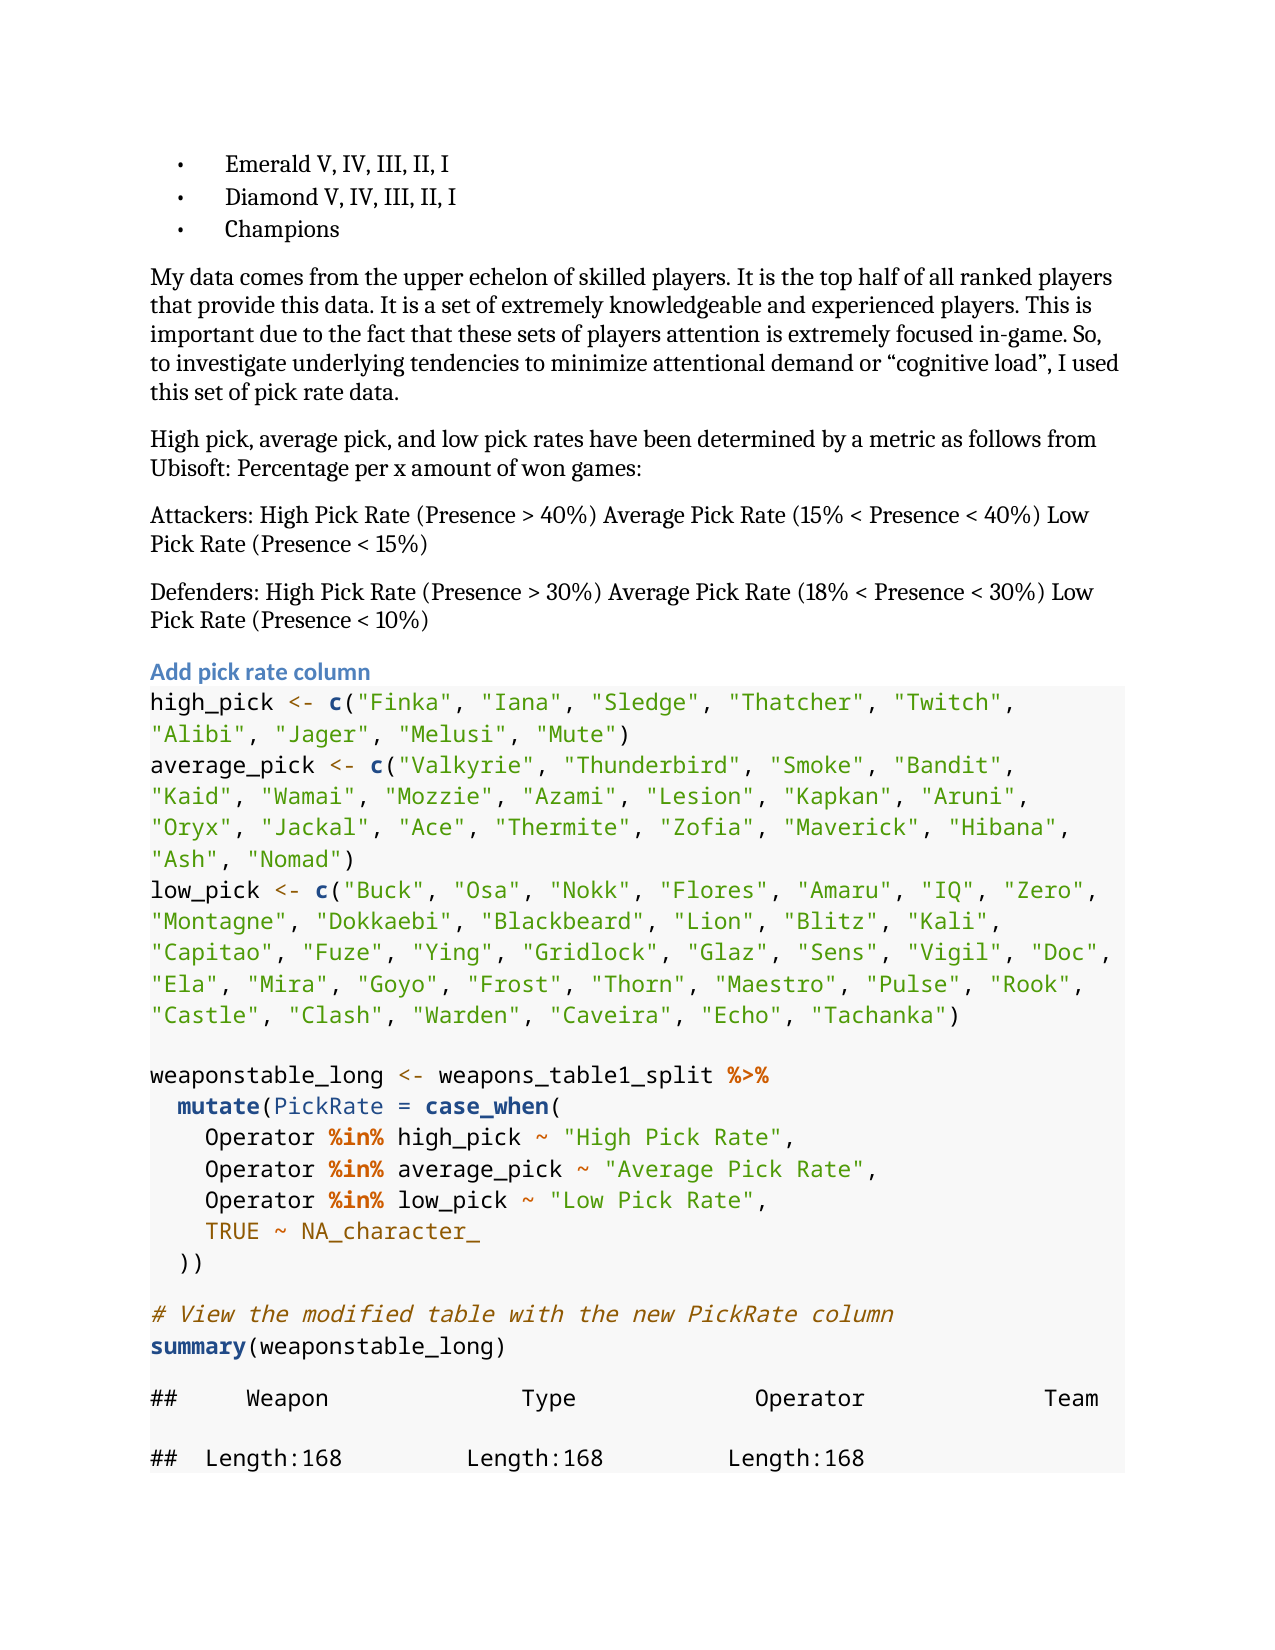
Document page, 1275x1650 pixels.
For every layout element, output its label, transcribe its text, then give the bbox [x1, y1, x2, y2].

text high_pick <- c("Finka", "Iana", "Sledge", "Thatcher", "Twitch", "Alibi", "Jager", "Melusi", "Mute") average_pick <- c("Valkyrie", "Thunderbird", "Smoke", "Bandit", "Kaid", "Wamai", "Mozzie", "Azami", "Lesion", "Kapkan", "Aruni", "Oryx", "Jackal", "Ace", "Thermite", "Zofia", "Maverick", "Hibana", "Ash", "Nomad") low_pick <- c("Buck", "Osa", "Nokk", "Flores", "Amaru", "IQ", "Zero", "Montagne", "Dokkaebi", "Blackbeard", "Lion", "Blitz", "Kali", "Capitao", "Fuze", "Ying", "Gridlock", "Glaz", "Sens", "Vigil", "Doc", "Ela", "Mira", "Goyo", "Frost", "Thorn", "Maestro", "Pulse", "Rook", "Castle", "Clash", "Warden", "Caveira", "Echo", "Tachanka") weaponstable_long <- weapons_table1_split %>% mutate(PickRate = case_when( Operator %in% high_pick ~ "High Pick Rate", Operator %in% average_pick ~ "Average Pick Rate", Operator %in% low_pick ~ "Low Pick Rate", TRUE ~ NA_character_ )) [150, 686, 1125, 1278]
list Champions [175, 215, 1125, 244]
text Attackers: High Pick Rate (Presence > 40%) Average Pick Rate (15% < Presence < 40%) Low Pick Rate (Presence < 15%) [150, 501, 1125, 559]
text Defenders: High Pick Rate (Presence > 30%) Average Pick Rate (18% < Presence < 30%) Low Pick Rate (Presence < 10%) [150, 577, 1125, 635]
text # View the modified table with the new PickRate column summary(weaponstable_long) [150, 1298, 1125, 1361]
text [150, 1382, 1125, 1473]
list Diamond V, IV, III, II, I [175, 182, 1125, 211]
text My data comes from the upper echelon of skilled players. It is the top half of all ranked players that provide this data. It is a set of extremely knowledgeable and experienced players. This is important due to the fact that these sets of players attention is extremely focused in-game. So, to investigate underlying tendencies to minimize attentional demand or “cognitive load”, I used this set of pick rate data. [150, 262, 1125, 406]
text High pick, average pick, and low pick rates have been determined by a metric as follows from Ubisoft: Percentage per x amount of won games: [150, 425, 1125, 482]
list Emerald V, IV, III, II, I [175, 150, 1125, 179]
subtitle Add pick rate column [150, 656, 1125, 686]
